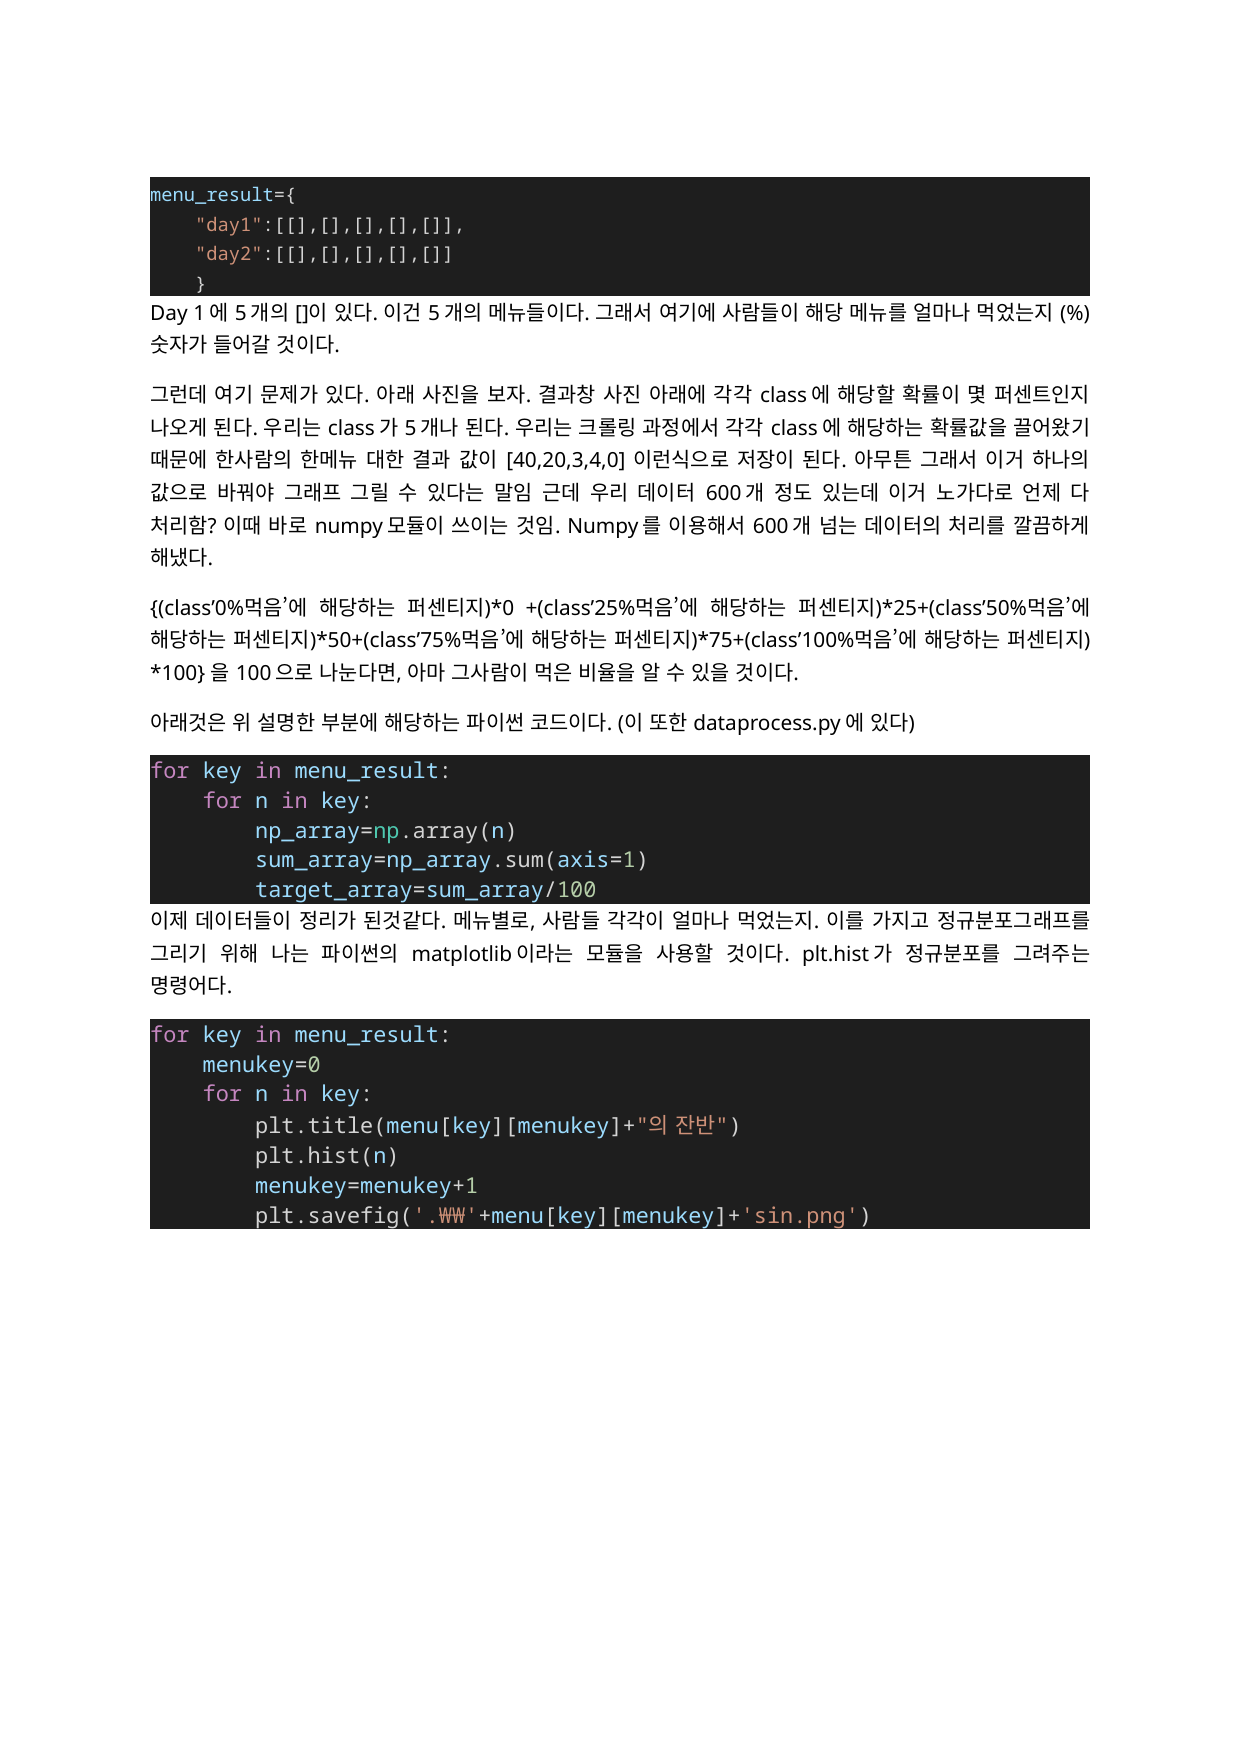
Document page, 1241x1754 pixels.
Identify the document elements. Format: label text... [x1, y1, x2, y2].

text for n in key: [150, 785, 1090, 815]
text for key in menu_result: [150, 1019, 1090, 1049]
text 이제 데이터들이 정리가 된것같다. 메뉴별로, 사람들 각각이 얼마나 먹었는지. 이를 가지고 정규분포그래프를 그리기 위해 나는 파이썬의 matplotlib이라는 모듈을 사용할 것이다. plt.hist가 정규분포를 그려주는 명령어다. [150, 904, 1090, 1000]
text np_array=np.array(n) [150, 815, 1090, 844]
text menu_result={ [150, 177, 1090, 207]
text plt.title(menu[key][menukey]+"의 잔반") [150, 1108, 1090, 1140]
text plt.hist(n) [150, 1140, 1090, 1170]
text for n in key: [150, 1078, 1090, 1108]
text "day2":[[],[],[],[],[]] [150, 237, 1090, 266]
text Day 1에 5개의 []이 있다. 이건 5개의 메뉴들이다. 그래서 여기에 사람들이 해당 메뉴를 얼마나 먹었는지 (%) 숫자가 들어갈 것이다. [150, 296, 1090, 359]
text sum_array=np_array.sum(axis=1) [150, 844, 1090, 874]
text target_array=sum_array/100 [150, 874, 1090, 904]
text "day1":[[],[],[],[],[]], [150, 207, 1090, 237]
text menukey=menukey+1 [150, 1170, 1090, 1199]
text plt.savefig('.₩₩'+menu[key][menukey]+'sin.png') [150, 1199, 1090, 1229]
text menukey=0 [150, 1049, 1090, 1078]
text 그런데 여기 문제가 있다. 아래 사진을 보자. 결과창 사진 아래에 각각 class에 해당할 확률이 몇 퍼센트인지 나오게 된다. 우리는 class가 5개나 된다. 우리는 크롤링 과정에서 각각 class에 해당하는 확률값을 끌어왔기 때문에 한사람의 한메뉴 대한 결과 값이 [40,20,3,4,0] 이런식으로 저장이 된다. 아무튼 그래서 이거 하나의 값으로 바꿔야 그래프 그릴 수 있다는 말임 근데 우리 데이터 600개 정도 있는데 이거 노가다로 언제 다 처리함? 이때 바로 numpy모듈이 쓰이는 것임. Numpy를 이용해서 600개 넘는 데이터의 처리를 깔끔하게 해냈다. [150, 378, 1090, 572]
text } [150, 266, 1090, 296]
text 아래것은 위 설명한 부분에 해당하는 파이썬 코드이다. (이 또한 dataprocess.py에 있다) [150, 706, 1090, 736]
text {(class’0%먹음’에 해당하는 퍼센티지)*0 +(class’25%먹음’에 해당하는 퍼센티지)*25+(class’50%먹음’에 해당하는 퍼센티지)*50+(class’75%먹음’에 해당하는 퍼센티지)*75+(class’100%먹음’에 해당하는 퍼센티지)*100} 을 100으로 나눈다면, 아마 그사람이 먹은 비율을 알 수 있을 것이다. [150, 591, 1090, 687]
text for key in menu_result: [150, 755, 1090, 785]
